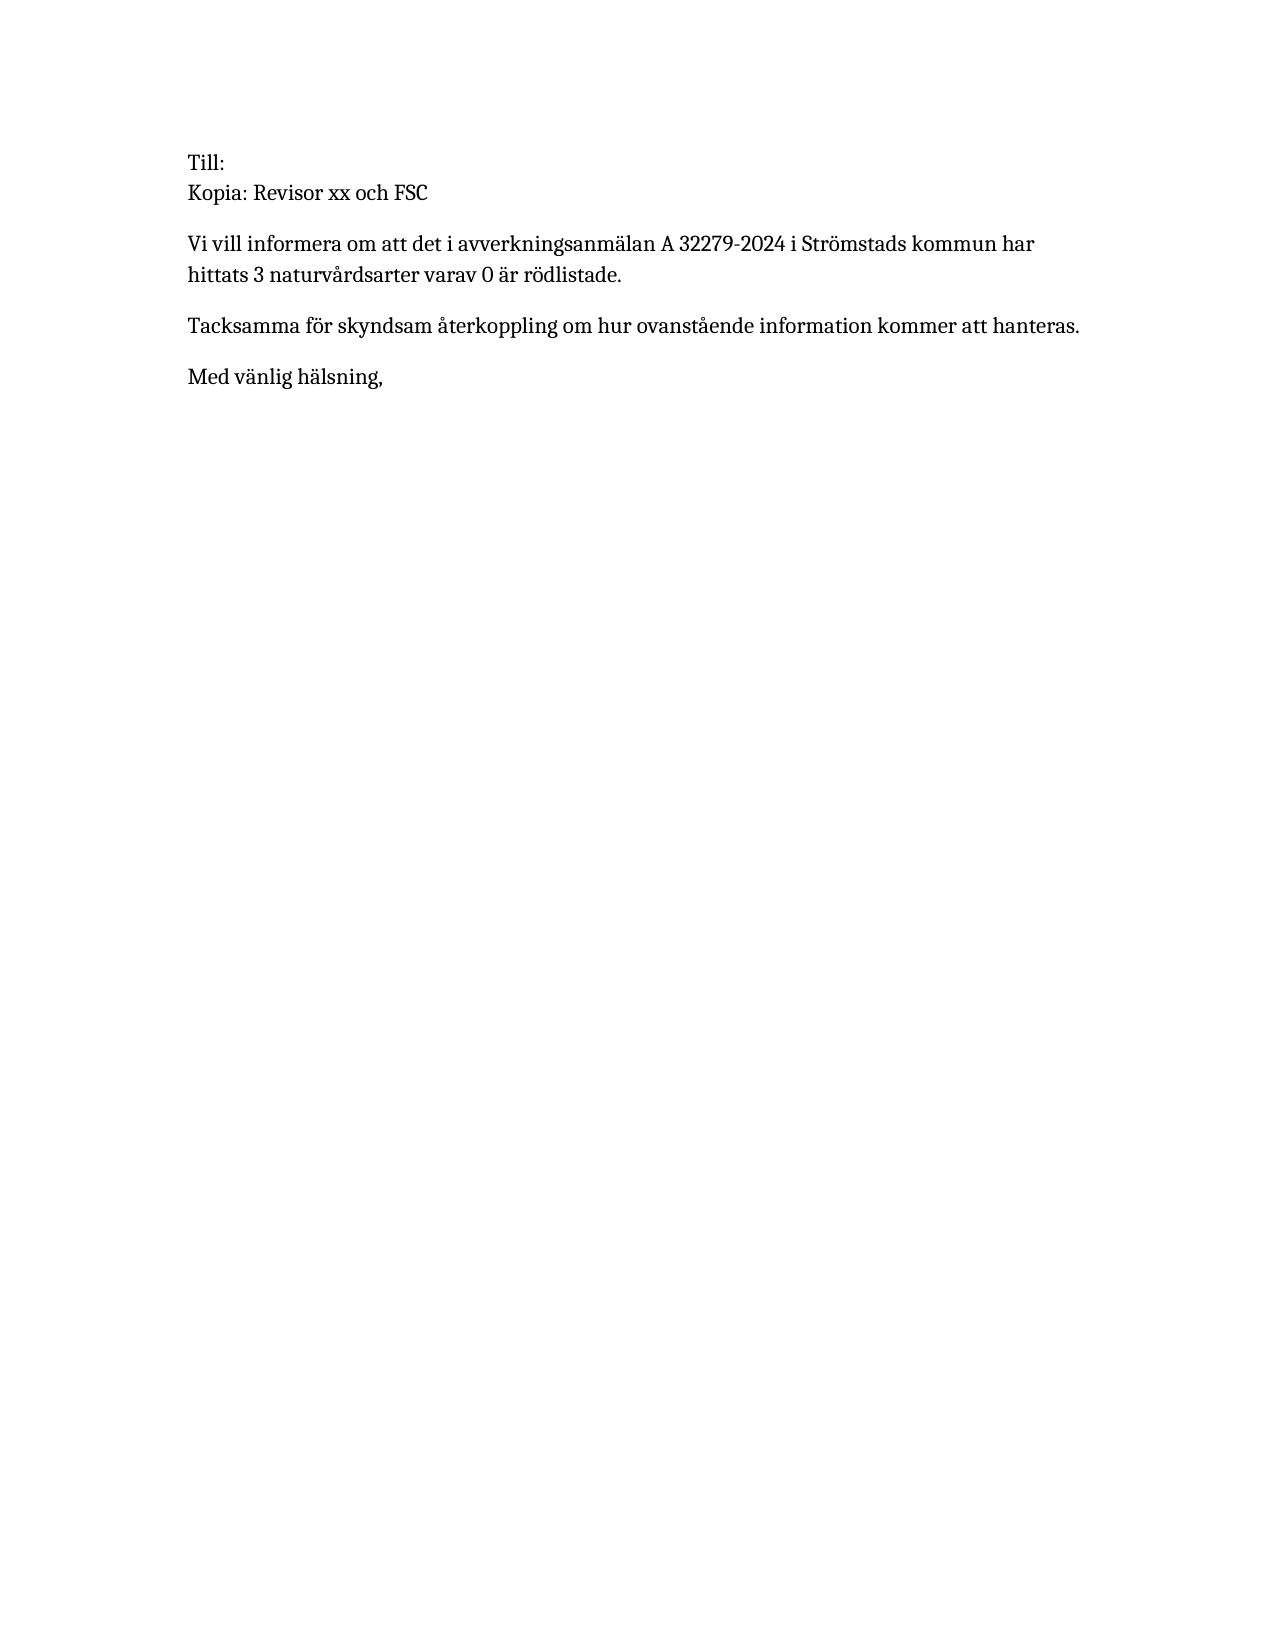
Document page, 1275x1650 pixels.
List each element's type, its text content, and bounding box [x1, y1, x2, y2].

text Vi vill informera om att det i avverkningsanmälan A 32279-2024 i Strömstads kommun har hittats 3 naturvårdsarter varav 0 är rödlistade. [187, 231, 1087, 288]
text Tacksamma för skyndsam återkoppling om hur ovanstående information kommer att hanteras. [187, 312, 1087, 339]
text Med vänlig hälsning, [187, 363, 1087, 420]
text Till: Kopia: Revisor xx och FSC [187, 150, 1087, 207]
